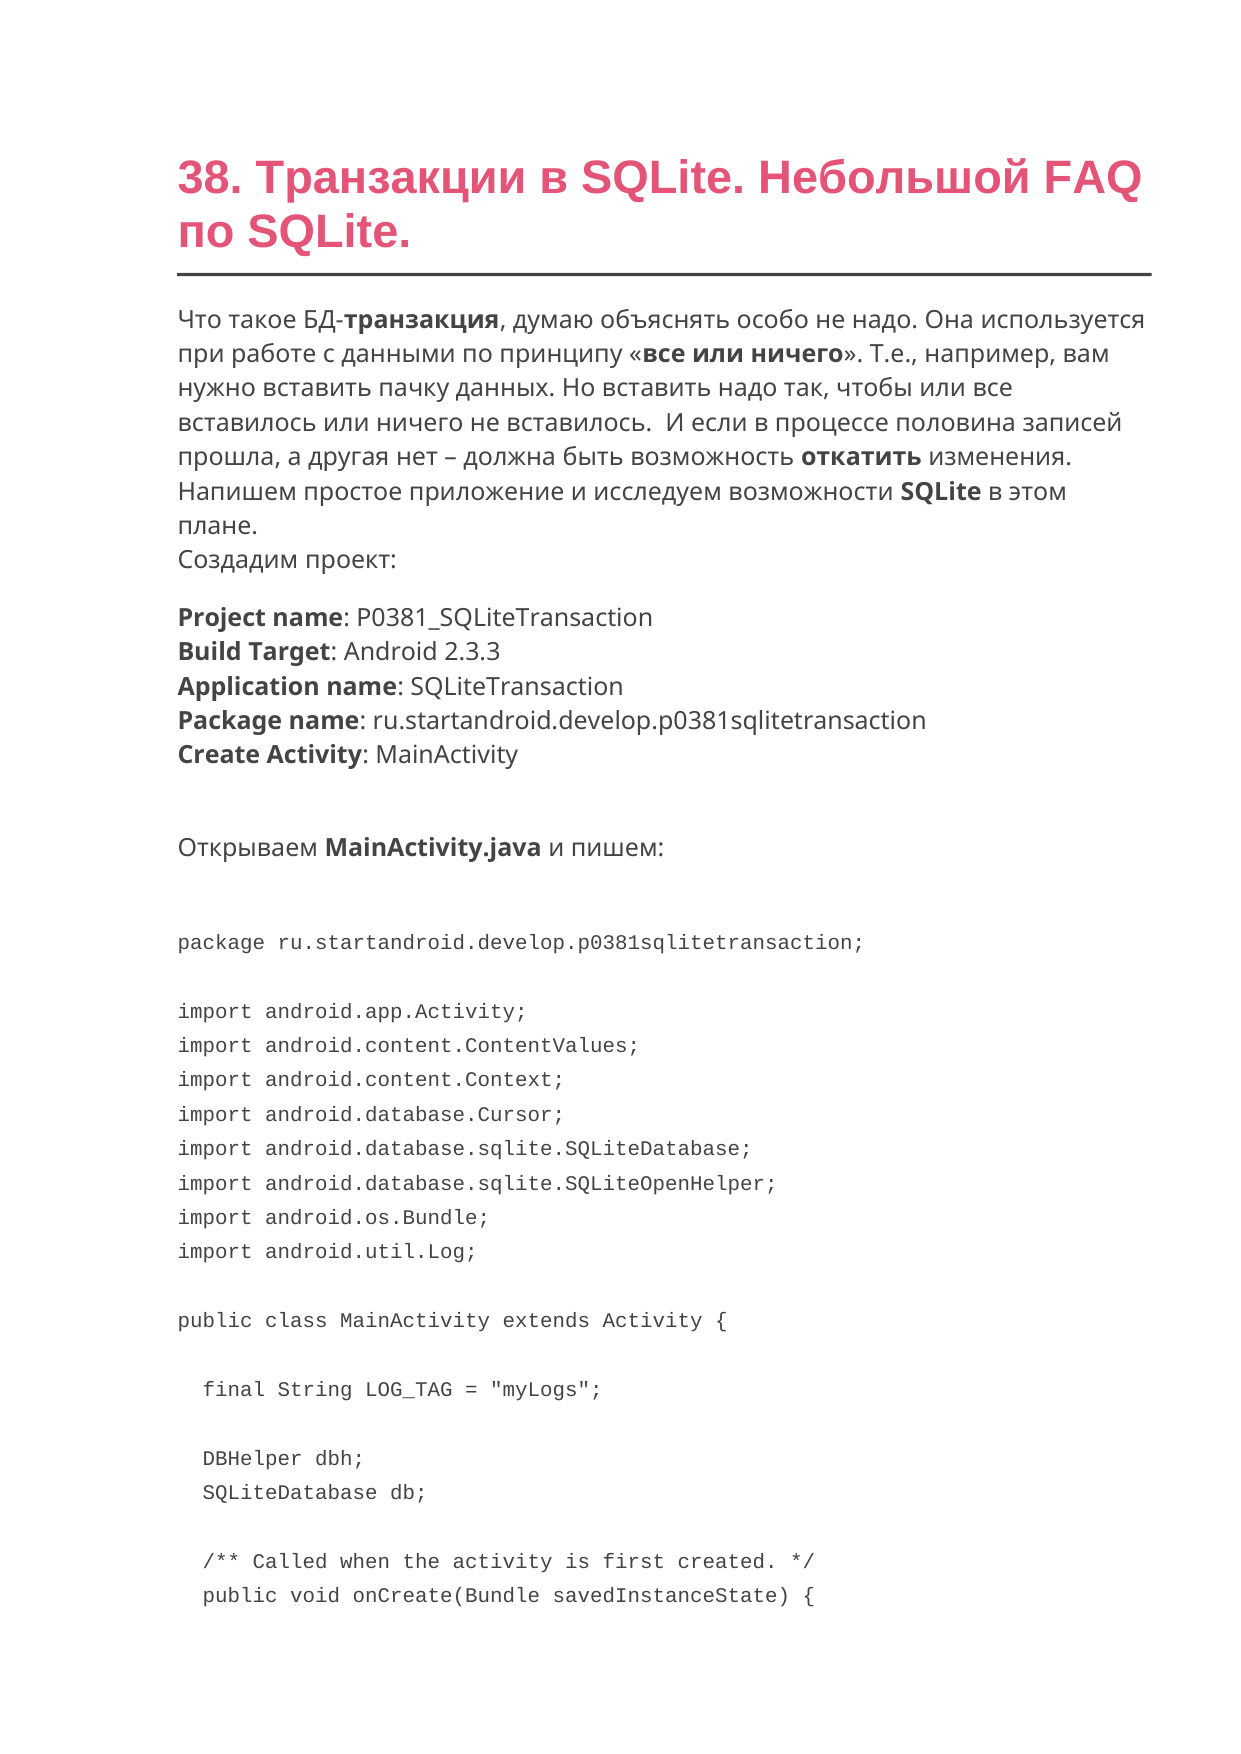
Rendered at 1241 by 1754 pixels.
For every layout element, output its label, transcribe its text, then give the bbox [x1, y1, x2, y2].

text Напишем простое приложение и исследуем возможности SQLite в этом плане. [177, 473, 1152, 542]
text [177, 921, 1152, 1609]
text 38. Транзакции в SQLite. Небольшой FAQ по SQLite. [177, 149, 1152, 257]
text Открываем MainActivity.java и пишем: [177, 829, 1152, 863]
text Создадим проект: [177, 542, 1152, 576]
text Project name: P0381_SQLiteTransaction Build Target: Android 2.3.3 Application name: SQLiteTransaction Package name: ru.startandroid.develop.p0381sqlitetransaction Create Activity: MainActivity [177, 599, 1152, 771]
text Что такое БД-транзакция, думаю объяснять особо не надо. Она используется при работе с данными по принципу «все или ничего». Т.е., например, вам нужно вставить пачку данных. Но вставить надо так, чтобы или все вставилось или ничего не вставилось. И если в процессе половина записей прошла, а другая нет – должна быть возможность откатить изменения. [177, 301, 1152, 473]
